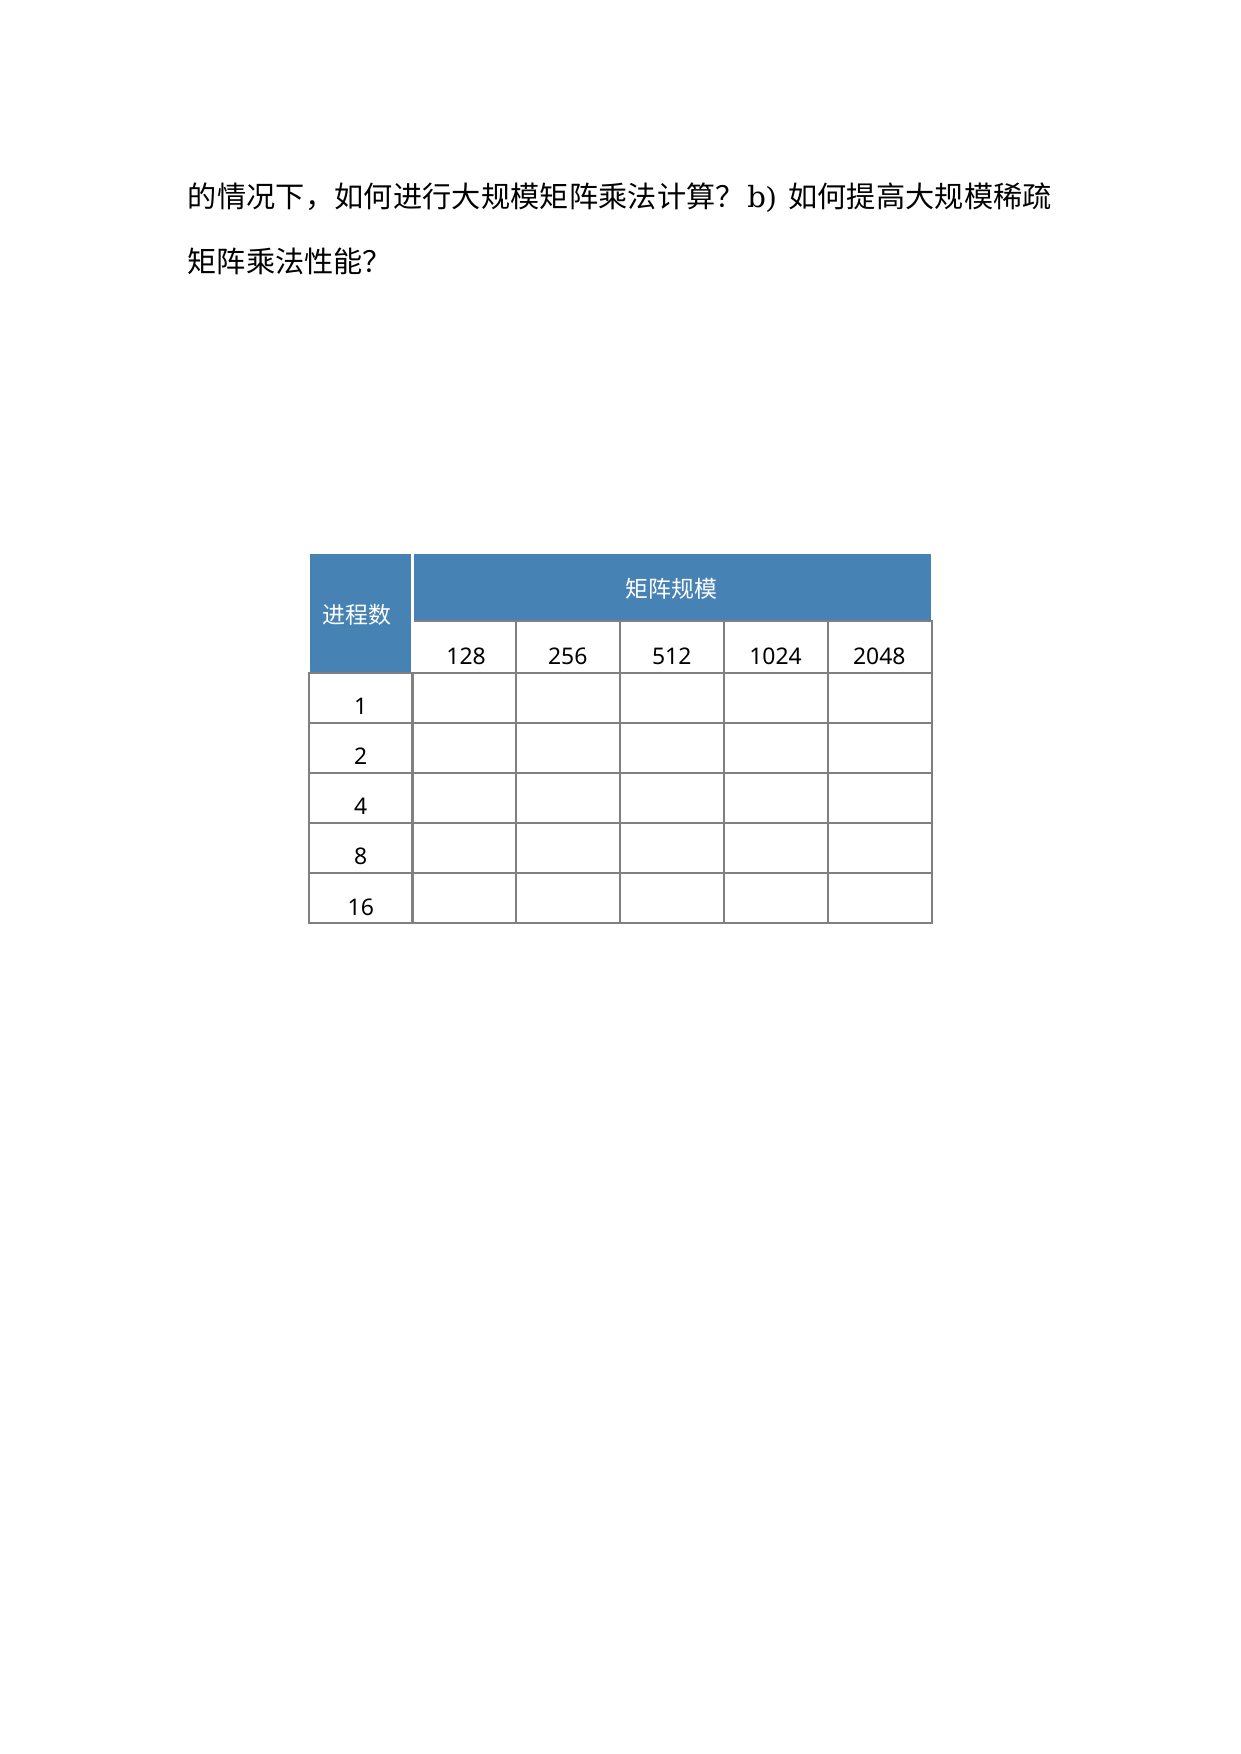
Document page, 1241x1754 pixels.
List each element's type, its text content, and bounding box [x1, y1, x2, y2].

table_header 矩阵规模 [414, 554, 931, 620]
table_cell [829, 674, 931, 722]
table_cell [414, 674, 515, 722]
table_cell [621, 874, 723, 922]
table_cell [621, 674, 723, 722]
table_header 进程数 [310, 554, 411, 672]
table_cell [517, 724, 619, 772]
table_cell 1024 [725, 622, 827, 672]
table_cell [621, 824, 723, 872]
table_cell [621, 724, 723, 772]
table_cell [414, 724, 515, 772]
table_cell [517, 824, 619, 872]
table_cell 8 [310, 824, 411, 872]
table_cell 128 [414, 622, 515, 672]
table_cell [517, 874, 619, 922]
table_cell 2048 [829, 622, 931, 672]
table_cell [414, 774, 515, 822]
table_cell [829, 874, 931, 922]
table_cell [414, 874, 515, 922]
table_cell [725, 874, 827, 922]
table_cell [829, 824, 931, 872]
table_cell 512 [621, 622, 723, 672]
table_cell [621, 774, 723, 822]
table_cell [829, 774, 931, 822]
table_cell 256 [517, 622, 619, 672]
table_cell [517, 774, 619, 822]
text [187, 162, 1053, 292]
table_cell [829, 724, 931, 772]
table_cell 4 [310, 774, 411, 822]
table_cell [414, 824, 515, 872]
table_cell [725, 674, 827, 722]
table_cell 2 [310, 724, 411, 772]
table_cell [725, 724, 827, 772]
table_cell [725, 774, 827, 822]
table_cell 1 [310, 674, 411, 722]
table_cell 16 [310, 874, 411, 922]
table_cell [517, 674, 619, 722]
table_cell [725, 824, 827, 872]
